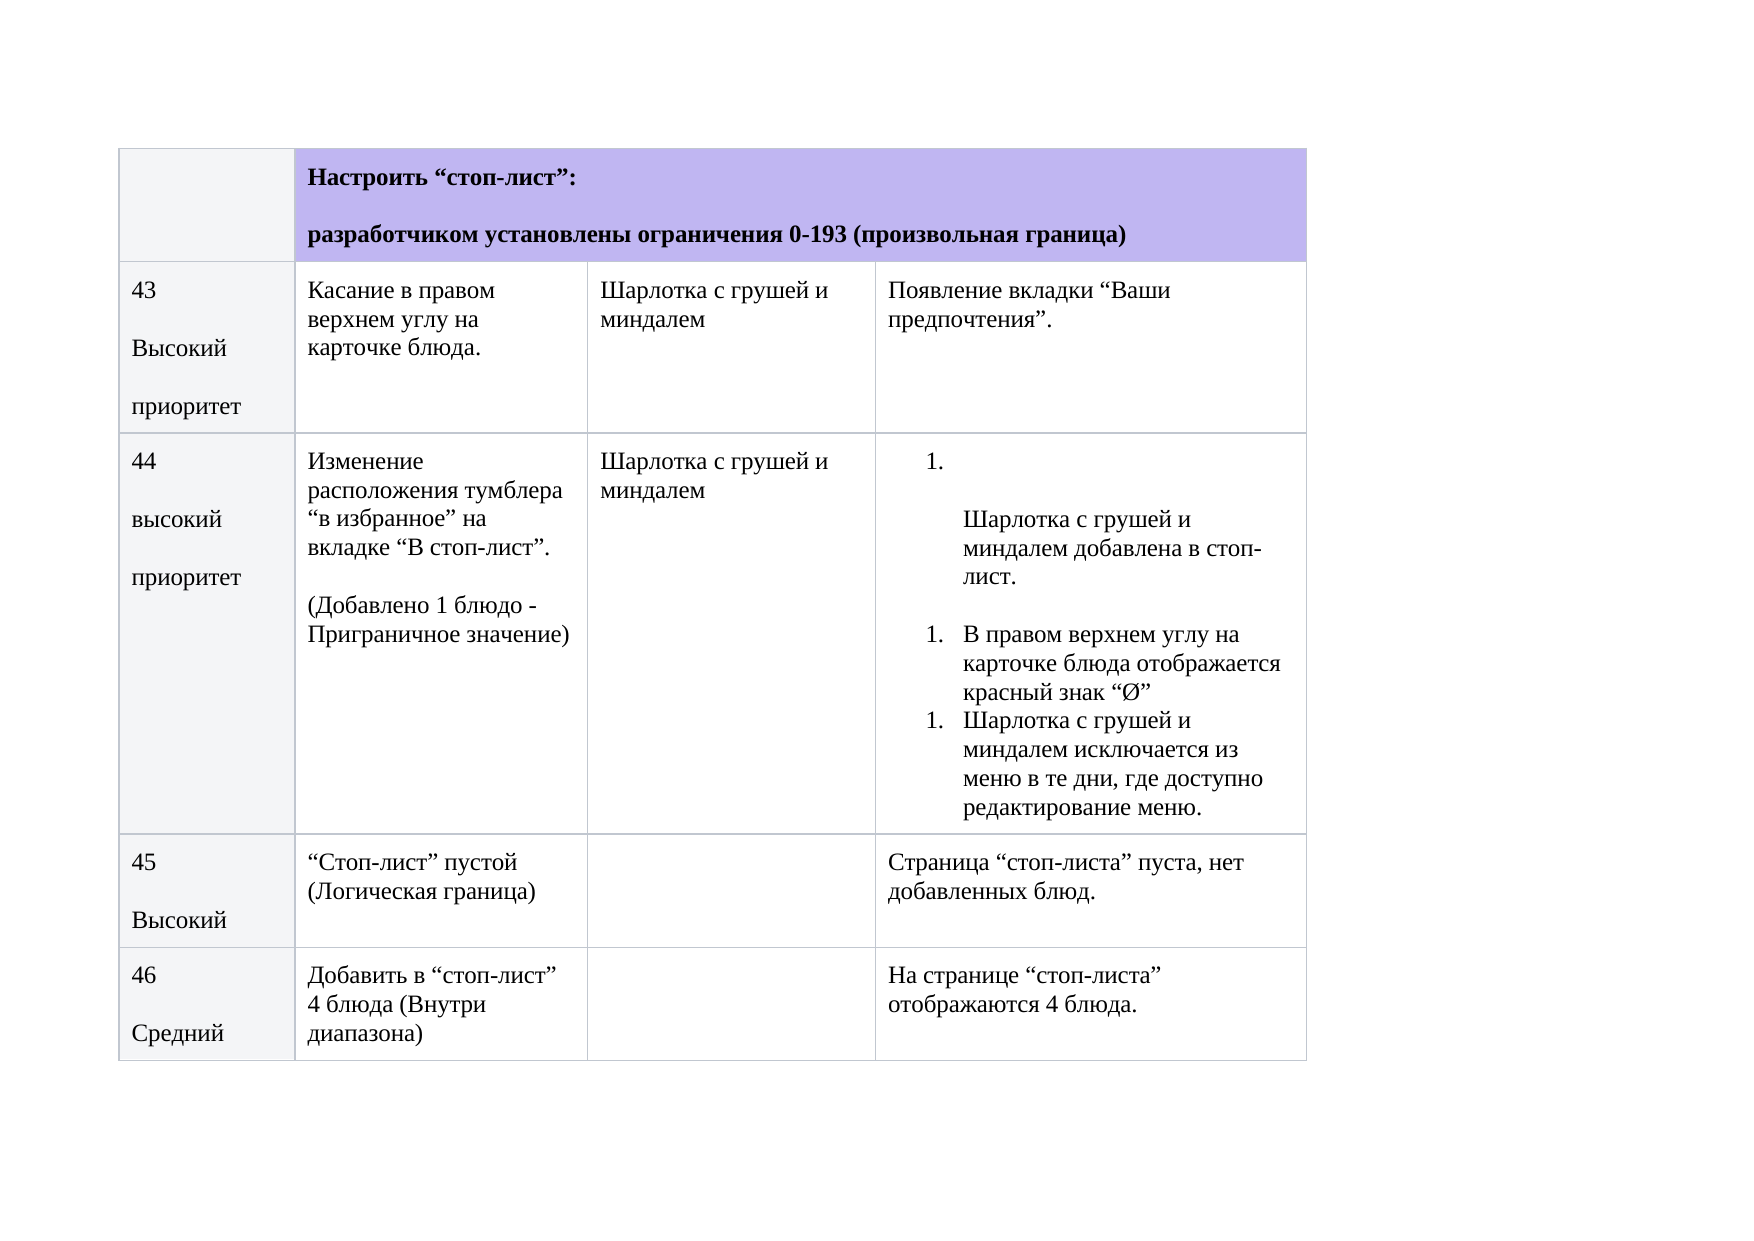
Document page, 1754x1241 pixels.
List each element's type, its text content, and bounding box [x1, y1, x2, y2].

table_cell 46 Средний [120, 948, 294, 1059]
table_cell Страница “стоп-листа” пуста, нет добавленных блюд. [876, 835, 1306, 946]
table_cell Изменение расположения тумблера “в избранное” на вкладке “В стоп-лист”. (Добавлено 1 блюдо - Приграничное значение) [296, 434, 587, 833]
table_cell [120, 149, 294, 261]
table_cell Касание в правом верхнем углу на карточке блюда. [296, 262, 587, 432]
table_cell 45 Высокий [120, 835, 294, 946]
table_cell [588, 835, 875, 946]
table_cell Шарлотка с грушей и миндалем [588, 434, 875, 833]
table_cell Настроить “стоп-лист”: разработчиком установлены ограничения 0-193 (произвольная граница) [296, 149, 1306, 261]
table_cell Добавить в “стоп-лист” 4 блюда (Внутри диапазона) [296, 948, 587, 1059]
table_cell 43 Высокий приоритет [120, 262, 294, 432]
table_cell Шарлотка с грушей и миндалем [588, 262, 875, 432]
table_cell Появление вкладки “Ваши предпочтения”. [876, 262, 1306, 432]
table_cell На странице “стоп-листа” отображаются 4 блюда. [876, 948, 1306, 1059]
table_cell [588, 948, 875, 1059]
table_cell 44 высокий приоритет [120, 434, 294, 833]
table_cell “Стоп-лист” пустой (Логическая граница) [296, 835, 587, 946]
table_cell Шарлотка с грушей и миндалем добавлена в стоп-лист. В правом верхнем углу на карточке блюда отображается красный знак “Ø” Шарлотка с грушей и миндалем исключается из меню в те дни, где доступно редактирование меню. [876, 434, 1306, 833]
